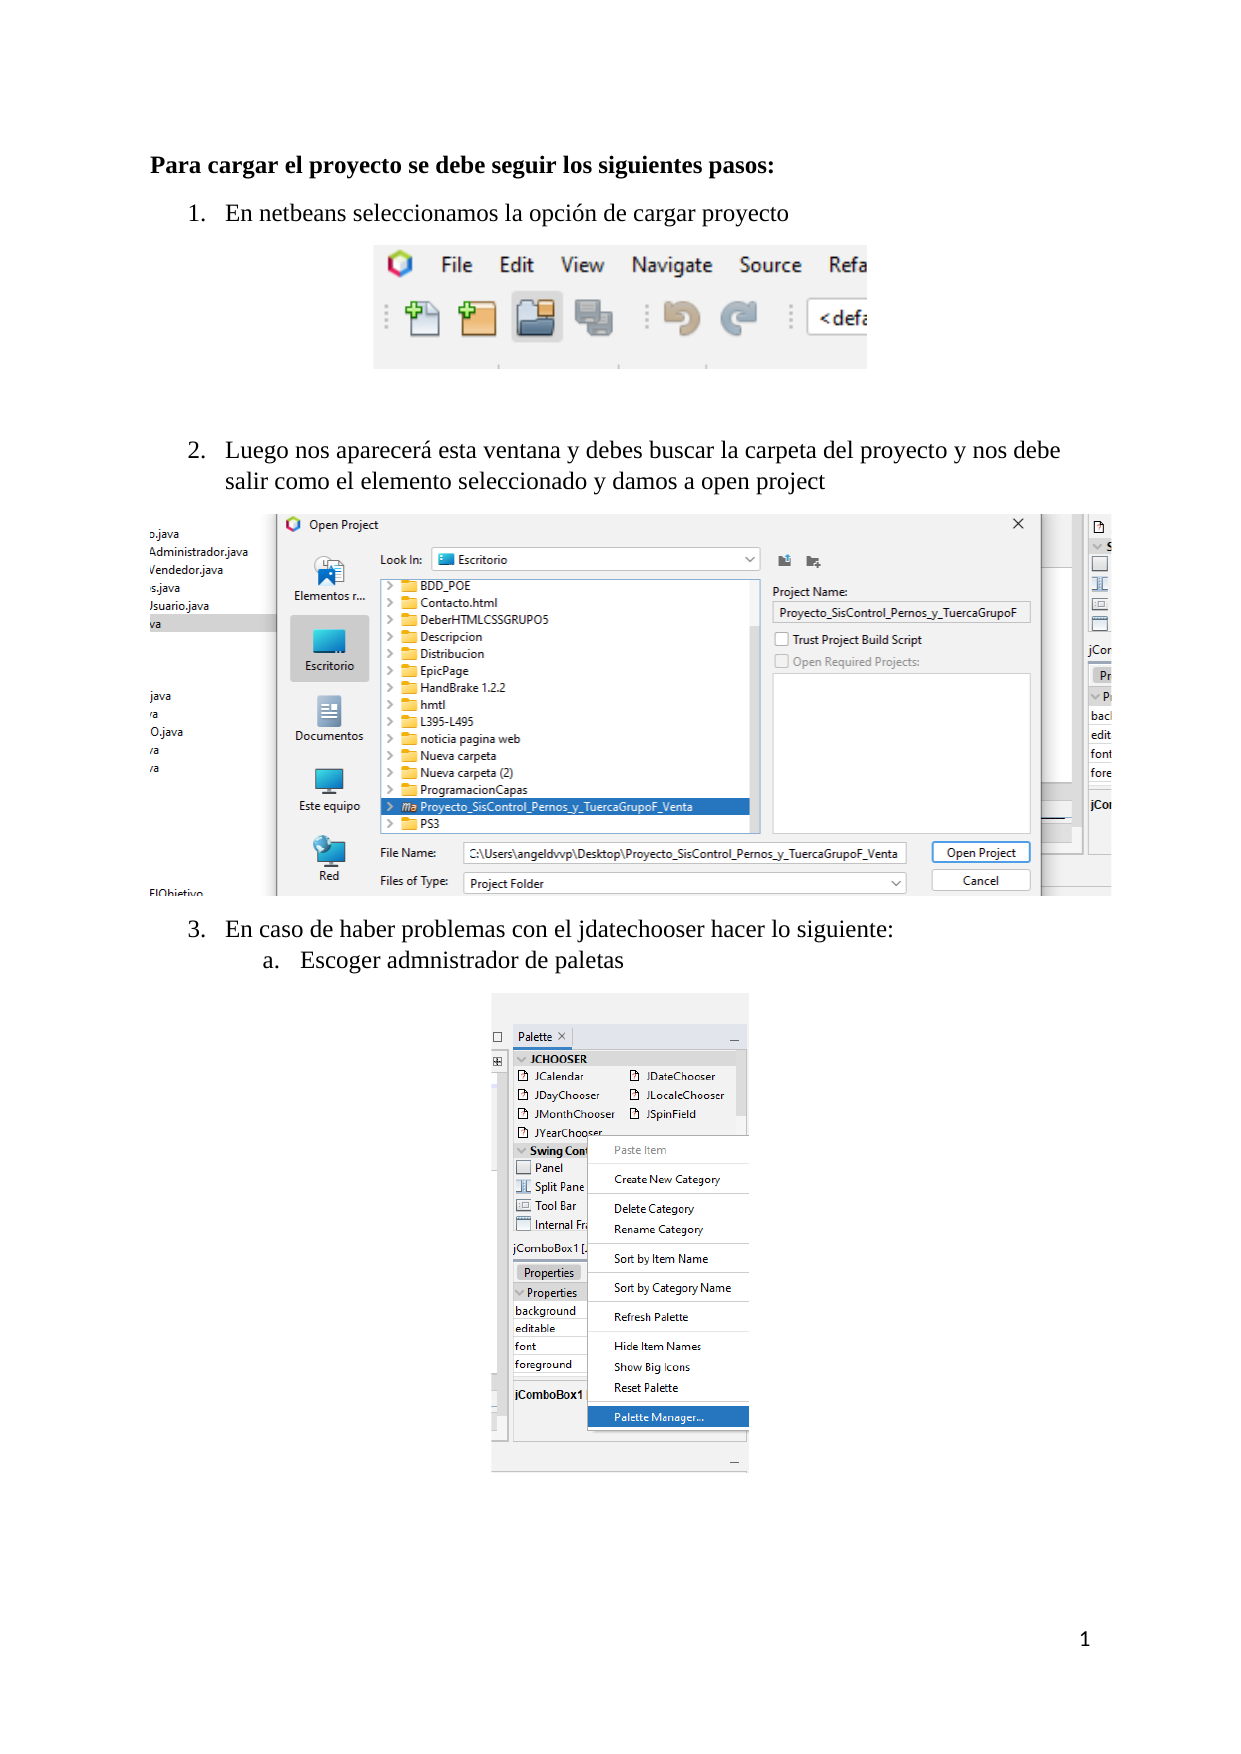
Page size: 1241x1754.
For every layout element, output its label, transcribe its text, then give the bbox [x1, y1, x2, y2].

list En netbeans seleccionamos la opción de cargar proyecto [187, 198, 1090, 226]
text Para cargar el proyecto se debe seguir los siguientes pasos: [150, 150, 1090, 179]
list Luego nos aparecerá esta ventana y debes buscar la carpeta del proyecto y nos debe salir como el elemento seleccionado y damos a open project [187, 435, 1090, 495]
picture [150, 514, 1112, 896]
picture [491, 993, 749, 1473]
list Escoger admnistrador de paletas [262, 945, 1090, 974]
list En caso de haber problemas con el jdatechooser hacer lo siguiente: [187, 914, 1090, 943]
picture [373, 245, 867, 369]
